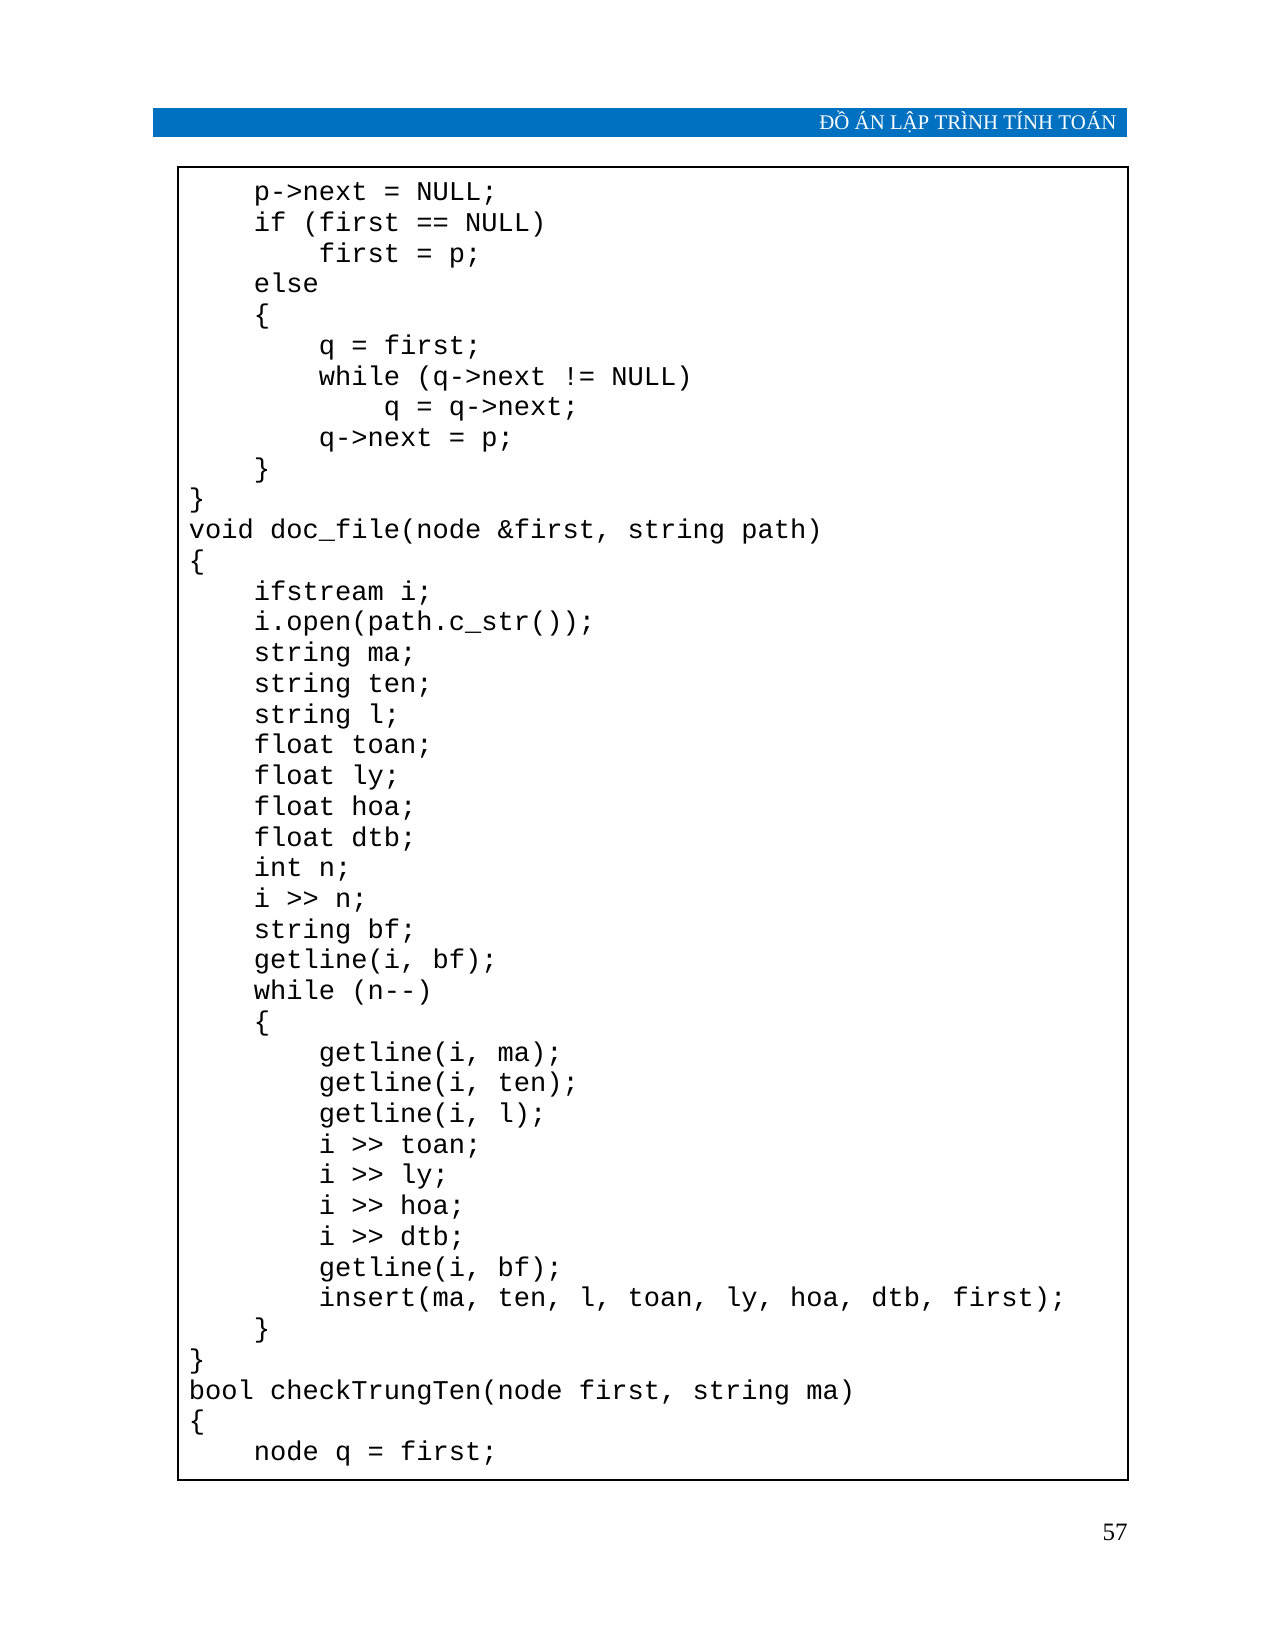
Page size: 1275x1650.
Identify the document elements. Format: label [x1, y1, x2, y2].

table_header [179, 168, 1127, 1479]
